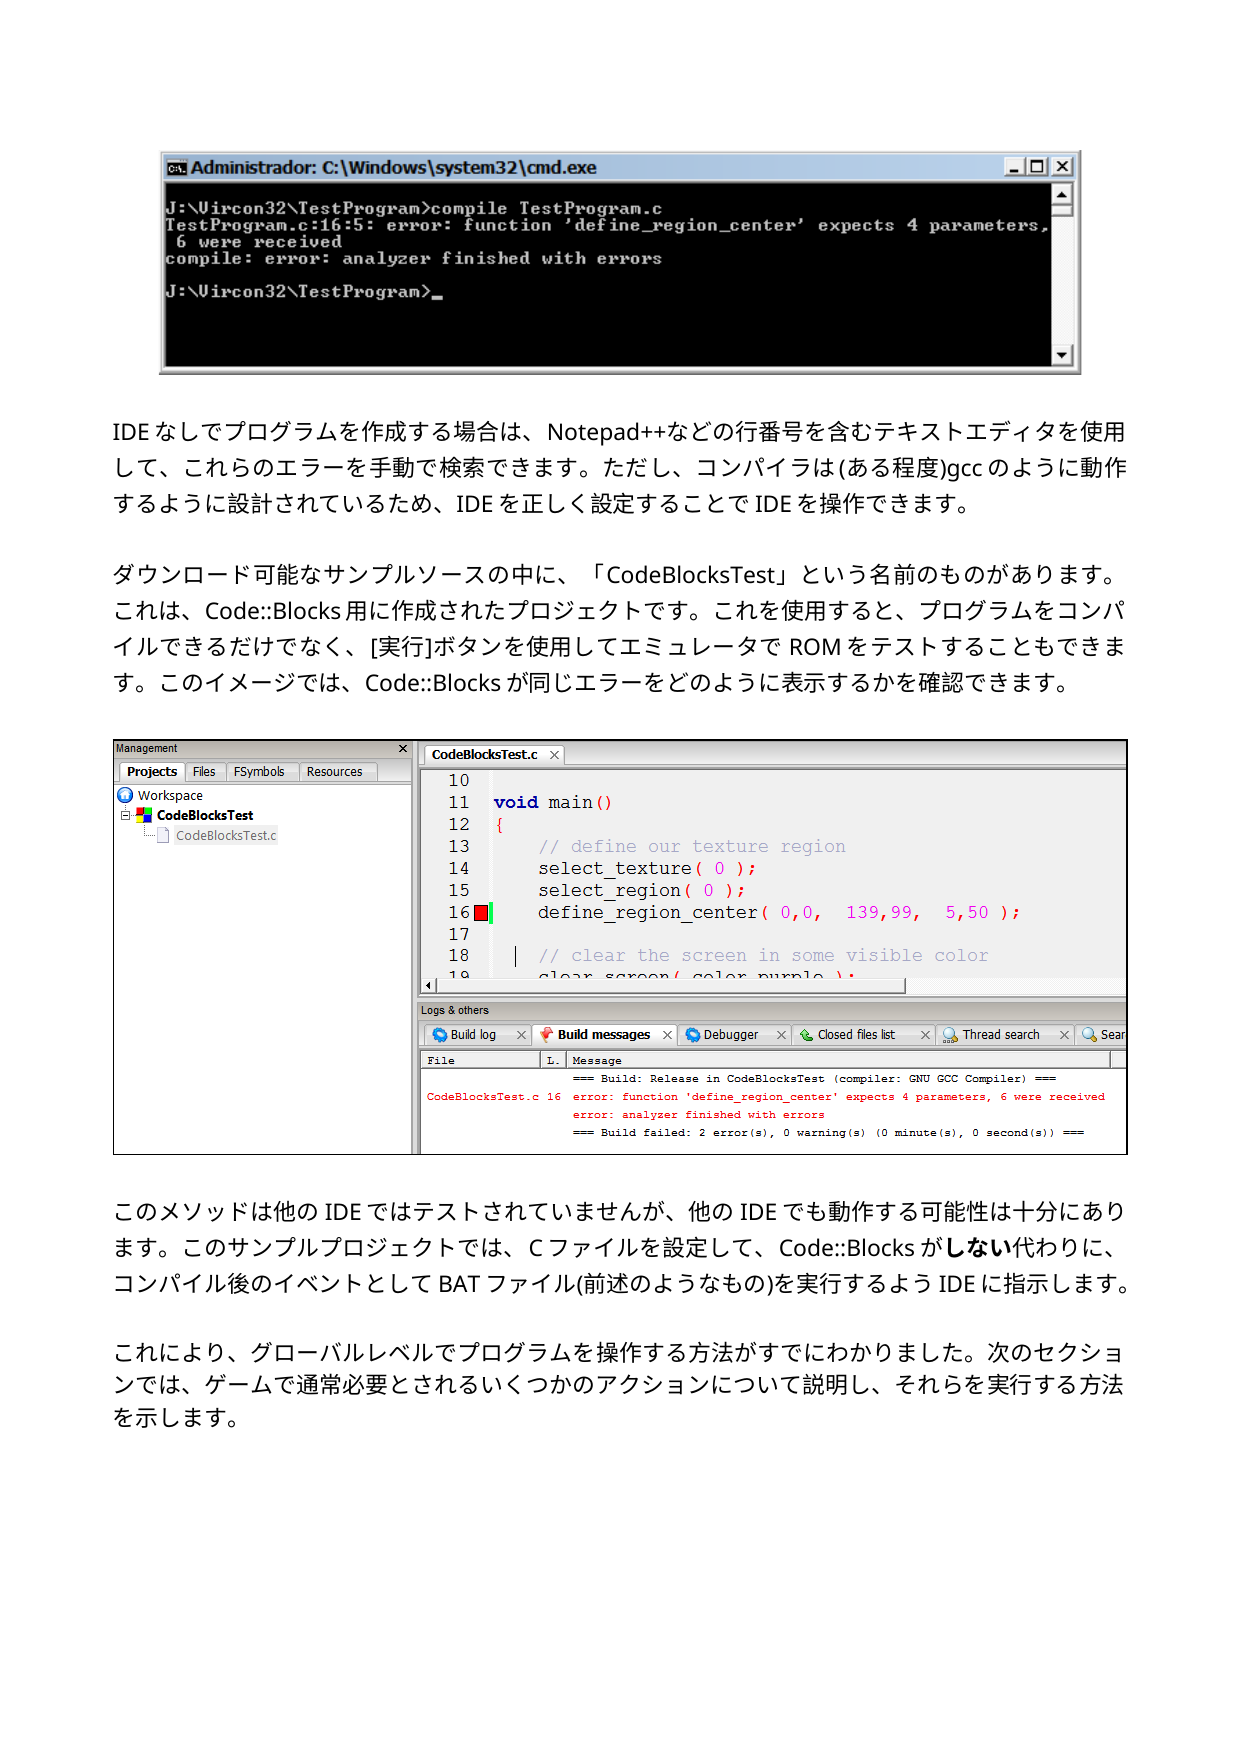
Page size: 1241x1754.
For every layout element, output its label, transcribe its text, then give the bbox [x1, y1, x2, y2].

picture [114, 741, 1126, 1154]
picture [158, 150, 1082, 375]
text IDEなしでプログラムを作成する場合は、Notepad++などの行番号を含むテキストエディタを使用して、これらのエラーを手動で検索できます。ただし、コンパイラは(ある程度)gccのように動作するように設計されているため、IDEを正しく設定することでIDEを操作できます。 [112, 416, 1128, 519]
text ダウンロード可能なサンプルソースの中に、「CodeBlocksTest」という名前のものがあります。これは、Code::Blocks用に作成されたプロジェクトです。これを使用すると、プログラムをコンパイルできるだけでなく、[実行]ボタンを使用してエミュレータでROMをテストすることもできます。このイメージでは、Code::Blocksが同じエラーをどのように表示するかを確認できます。 [112, 559, 1128, 698]
text このメソッドは他のIDEではテストされていませんが、他のIDEでも動作する可能性は十分にあります。このサンプルプロジェクトでは、Cファイルを設定して、Code::Blocksがしない代わりに、コンパイル後のイベントとしてBATファイル(前述のようなもの)を実行するようIDEに指示します。 [112, 1196, 1128, 1299]
text これにより、グローバルレベルでプログラムを操作する方法がすでにわかりました。次のセクションでは、ゲームで通常必要とされるいくつかのアクションについて説明し、それらを実行する方法を示します。 [112, 1339, 1128, 1432]
